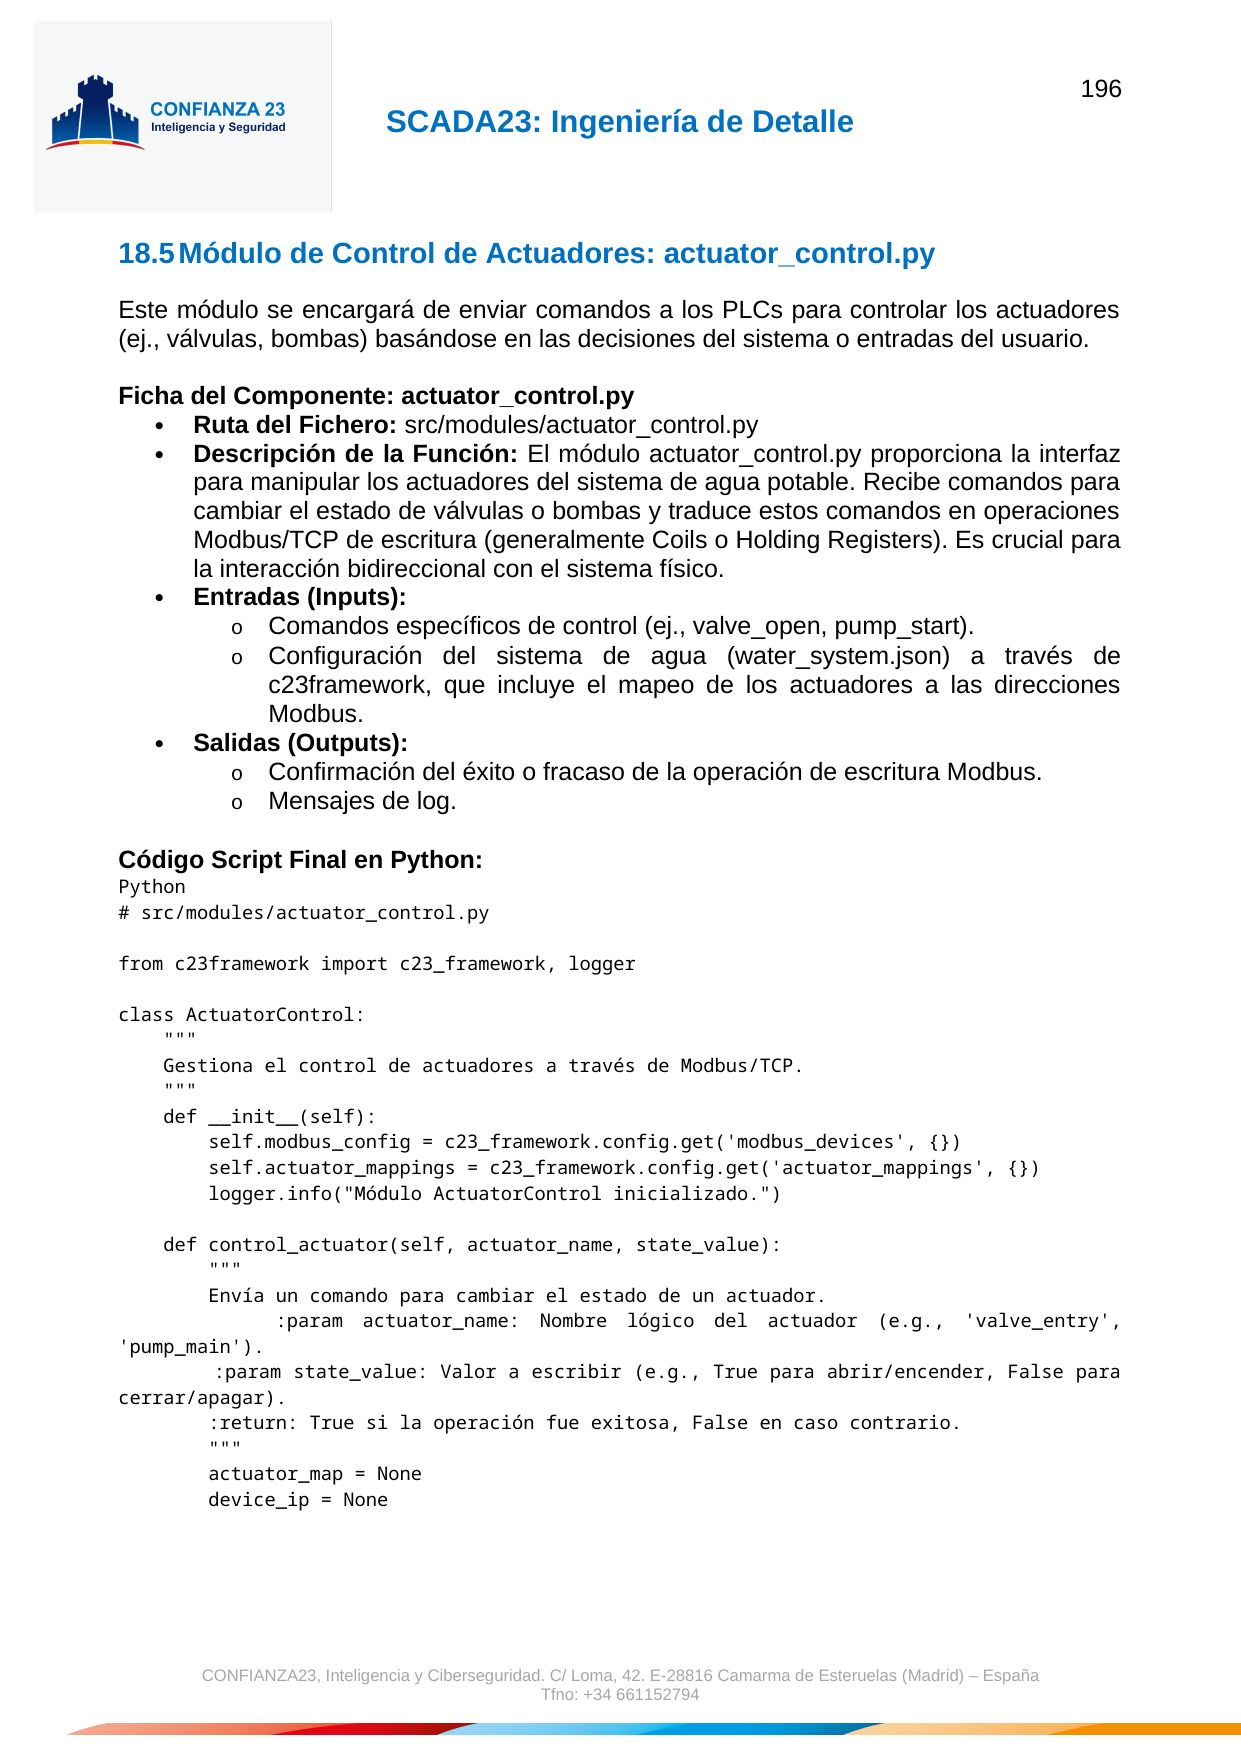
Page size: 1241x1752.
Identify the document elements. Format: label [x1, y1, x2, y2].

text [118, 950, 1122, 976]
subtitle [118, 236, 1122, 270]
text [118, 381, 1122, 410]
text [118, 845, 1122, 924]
picture [0, 1723, 669, 1735]
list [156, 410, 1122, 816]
picture [33, 21, 368, 212]
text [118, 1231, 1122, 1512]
picture [847, 1723, 1241, 1735]
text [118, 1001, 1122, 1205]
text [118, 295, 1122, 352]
